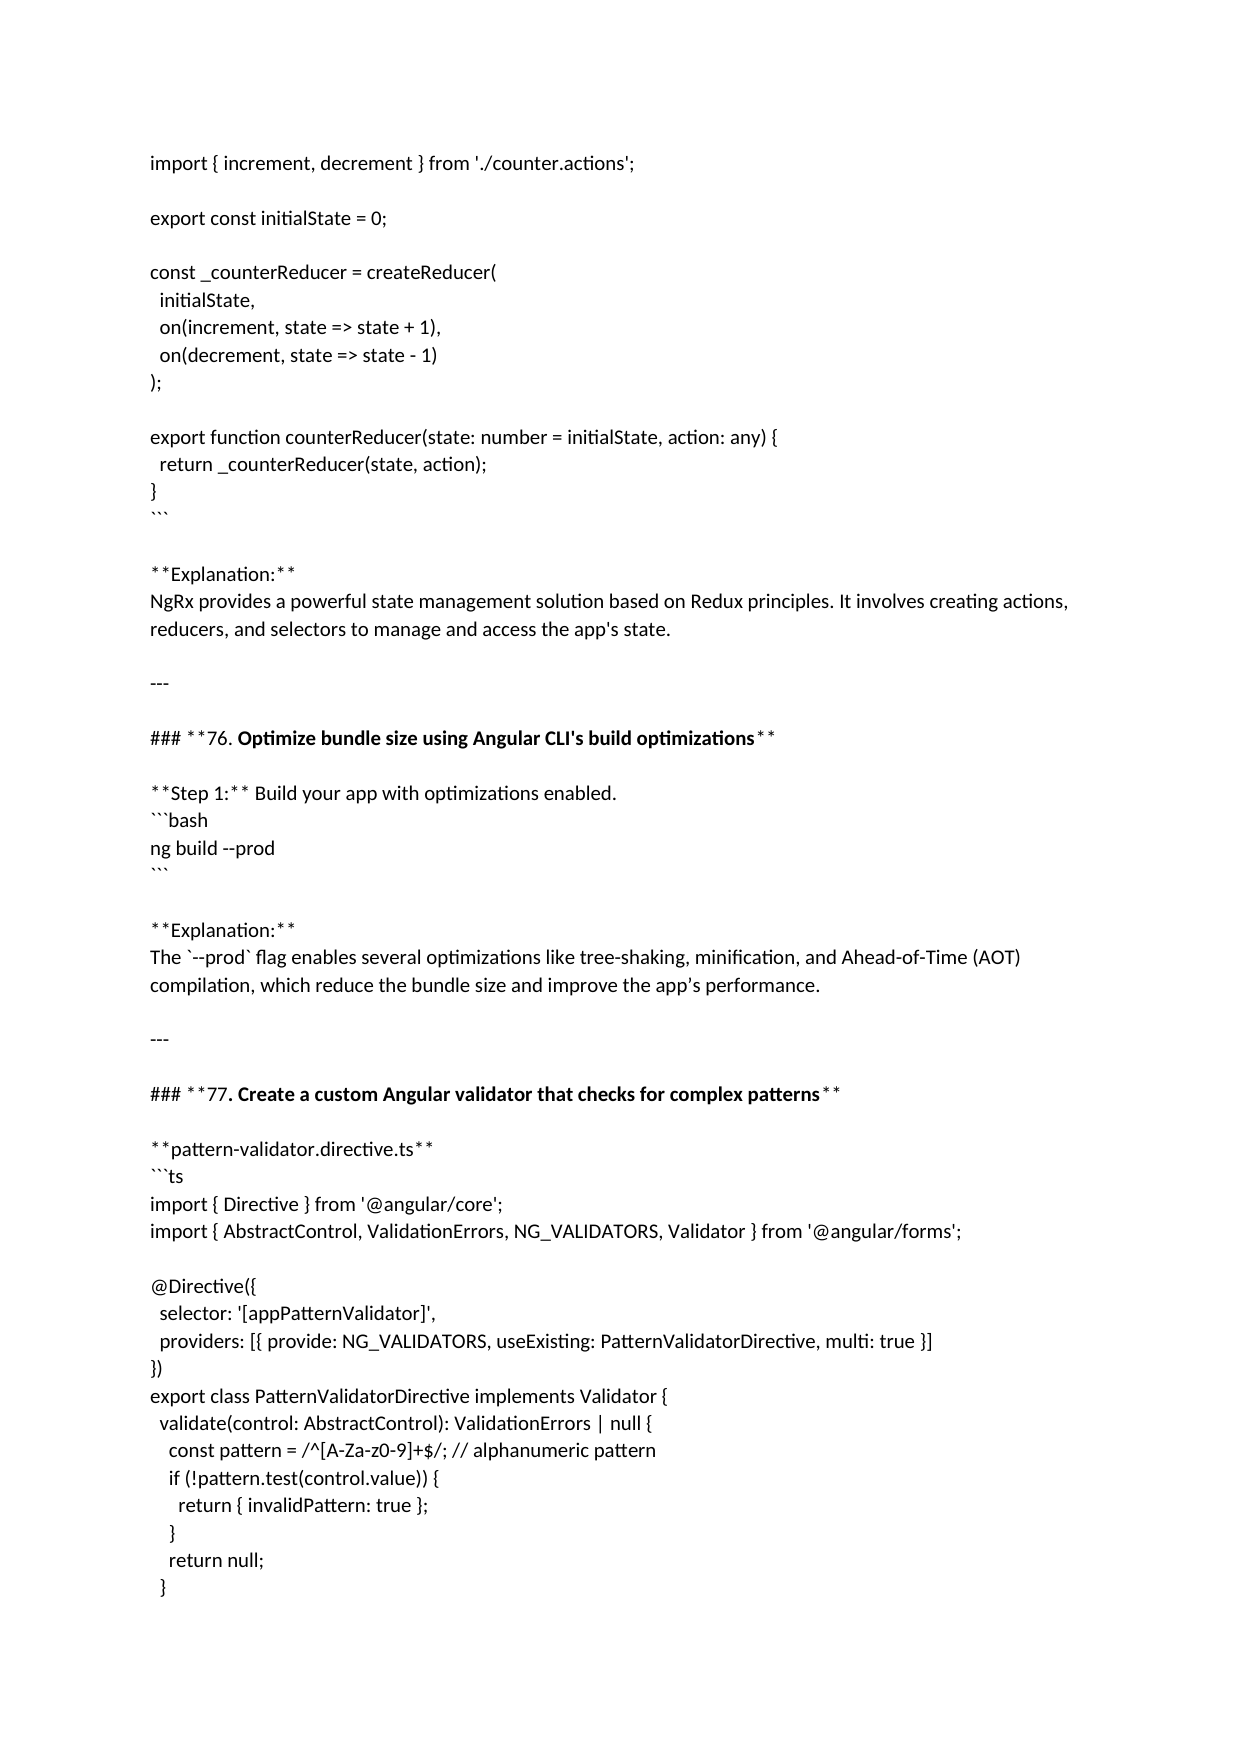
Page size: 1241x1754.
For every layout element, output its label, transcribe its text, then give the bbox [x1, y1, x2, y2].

text **pattern-validator.directive.ts** [150, 1136, 1090, 1162]
text return null; [150, 1547, 1090, 1573]
text **Step 1:** Build your app with optimizations enabled. [150, 780, 1090, 806]
text const pattern = /^[A-Za-z0-9]+$/; // alphanumeric pattern [150, 1438, 1090, 1463]
text initialState, [150, 287, 1090, 312]
text ``` [150, 506, 1090, 532]
text ```bash [150, 807, 1090, 833]
text ### **76. Optimize bundle size using Angular CLI's build optimizations** [150, 725, 1090, 751]
text return { invalidPattern: true }; [150, 1492, 1090, 1518]
text import { AbstractControl, ValidationErrors, NG_VALIDATORS, Validator } from '@angular/forms'; [150, 1218, 1090, 1244]
text on(decrement, state => state - 1) [150, 342, 1090, 367]
text } [150, 1520, 1090, 1545]
text NgRx provides a powerful state management solution based on Redux principles. It involves creating actions, reducers, and selectors to manage and access the app's state. [150, 588, 1090, 641]
text ### **77. Create a custom Angular validator that checks for complex patterns** [150, 1081, 1090, 1107]
text The `--prod` flag enables several optimizations like tree-shaking, minification, and Ahead-of-Time (AOT) compilation, which reduce the bundle size and improve the app’s performance. [150, 944, 1090, 997]
text selector: '[appPatternValidator]', [150, 1301, 1090, 1326]
text export class PatternValidatorDirective implements Validator { [150, 1383, 1090, 1408]
text ); [150, 369, 1090, 394]
text import { increment, decrement } from './counter.actions'; [150, 150, 1090, 175]
text providers: [{ provide: NG_VALIDATORS, useExisting: PatternValidatorDirective, multi: true }] [150, 1328, 1090, 1353]
text **Explanation:** [150, 917, 1090, 942]
text ```ts [150, 1164, 1090, 1189]
text }) [150, 1355, 1090, 1381]
text export const initialState = 0; [150, 205, 1090, 230]
text if (!pattern.test(control.value)) { [150, 1465, 1090, 1490]
text ``` [150, 862, 1090, 888]
text **Explanation:** [150, 561, 1090, 586]
text } [150, 1574, 1090, 1600]
text const _counterReducer = createReducer( [150, 259, 1090, 285]
text --- [150, 1027, 1090, 1052]
text return _counterReducer(state, action); [150, 451, 1090, 477]
text export function counterReducer(state: number = initialState, action: any) { [150, 424, 1090, 449]
text import { Directive } from '@angular/core'; [150, 1191, 1090, 1216]
text } [150, 479, 1090, 504]
text validate(control: AbstractControl): ValidationErrors | null { [150, 1410, 1090, 1436]
text on(increment, state => state + 1), [150, 314, 1090, 340]
text ng build --prod [150, 835, 1090, 860]
text @Directive({ [150, 1273, 1090, 1299]
text --- [150, 671, 1090, 696]
